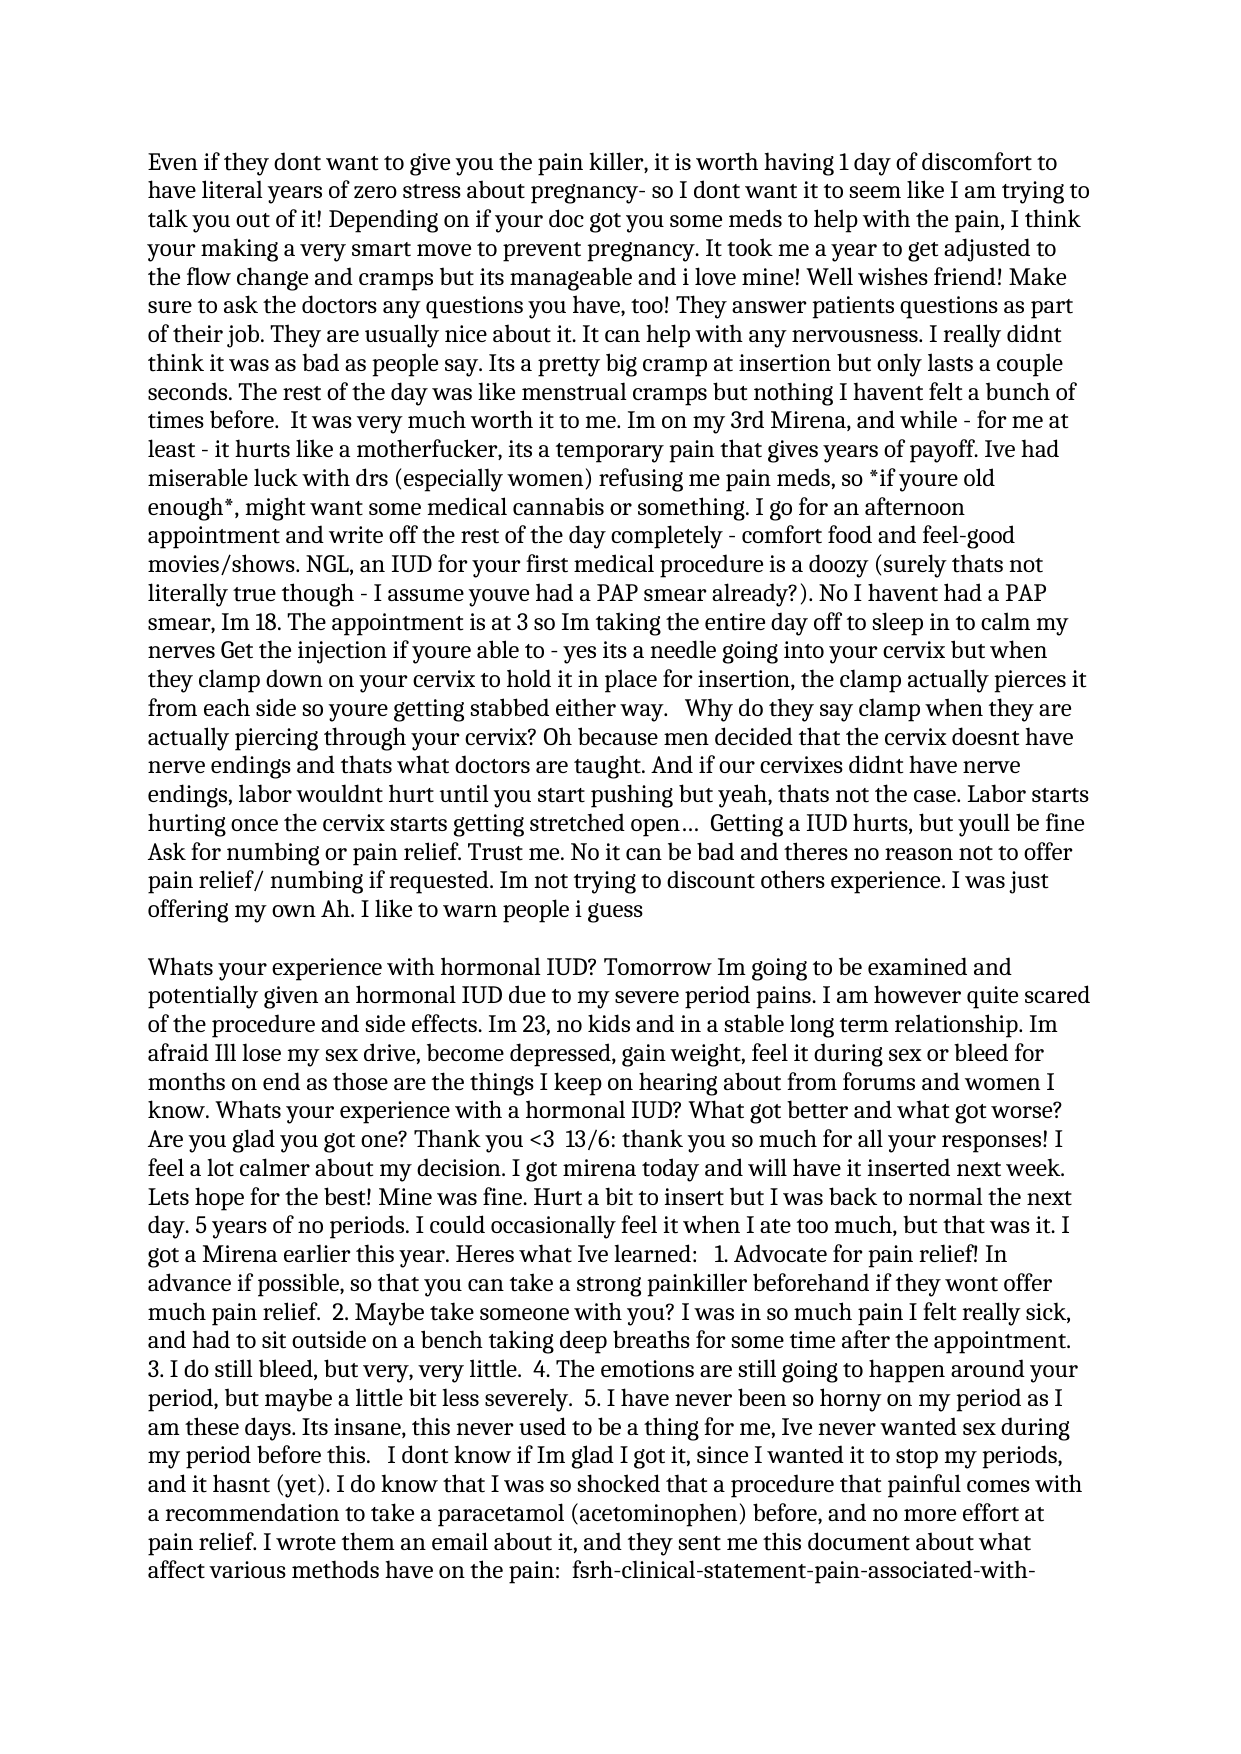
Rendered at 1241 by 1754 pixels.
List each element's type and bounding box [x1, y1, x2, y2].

text [148, 148, 1093, 924]
text [148, 953, 1093, 1585]
